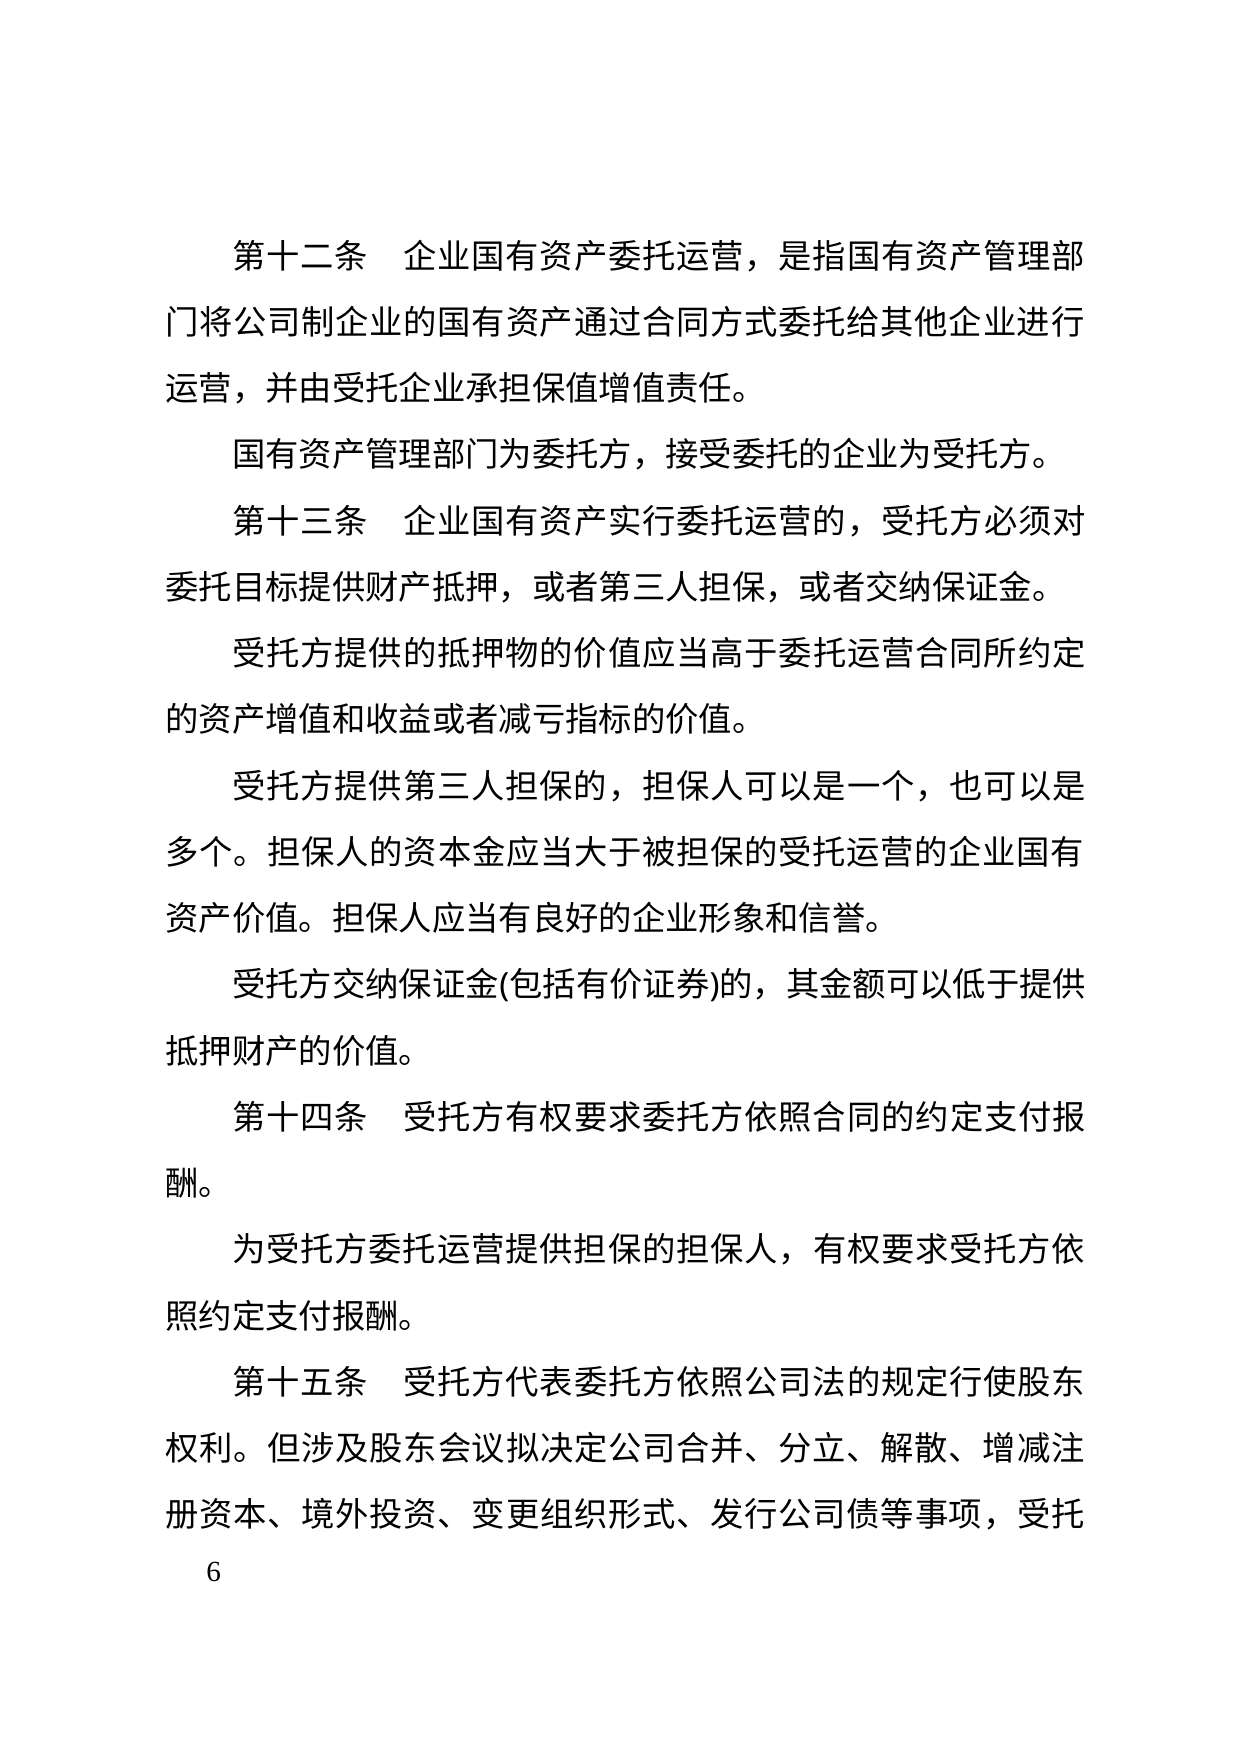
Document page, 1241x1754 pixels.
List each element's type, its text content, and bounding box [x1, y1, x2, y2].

text 受托方提供的抵押物的价值应当高于委托运营合同所约定的资产增值和收益或者减亏指标的价值。 [165, 618, 1087, 750]
text 为受托方委托运营提供担保的担保人，有权要求受托方依照约定支付报酬。 [165, 1214, 1087, 1347]
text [165, 1347, 1087, 1545]
text 国有资产管理部门为委托方，接受委托的企业为受托方。 [165, 419, 1087, 485]
text 第十二条 企业国有资产委托运营，是指国有资产管理部门将公司制企业的国有资产通过合同方式委托给其他企业进行运营，并由受托企业承担保值增值责任。 [165, 220, 1087, 419]
text 第十四条 受托方有权要求委托方依照合同的约定支付报酬。 [165, 1082, 1087, 1214]
text 受托方提供第三人担保的，担保人可以是一个，也可以是多个。担保人的资本金应当大于被担保的受托运营的企业国有资产价值。担保人应当有良好的企业形象和信誉。 [165, 750, 1087, 949]
text 第十三条 企业国有资产实行委托运营的，受托方必须对委托目标提供财产抵押，或者第三人担保，或者交纳保证金。 [165, 485, 1087, 618]
text 受托方交纳保证金(包括有价证券)的，其金额可以低于提供抵押财产的价值。 [165, 949, 1087, 1082]
